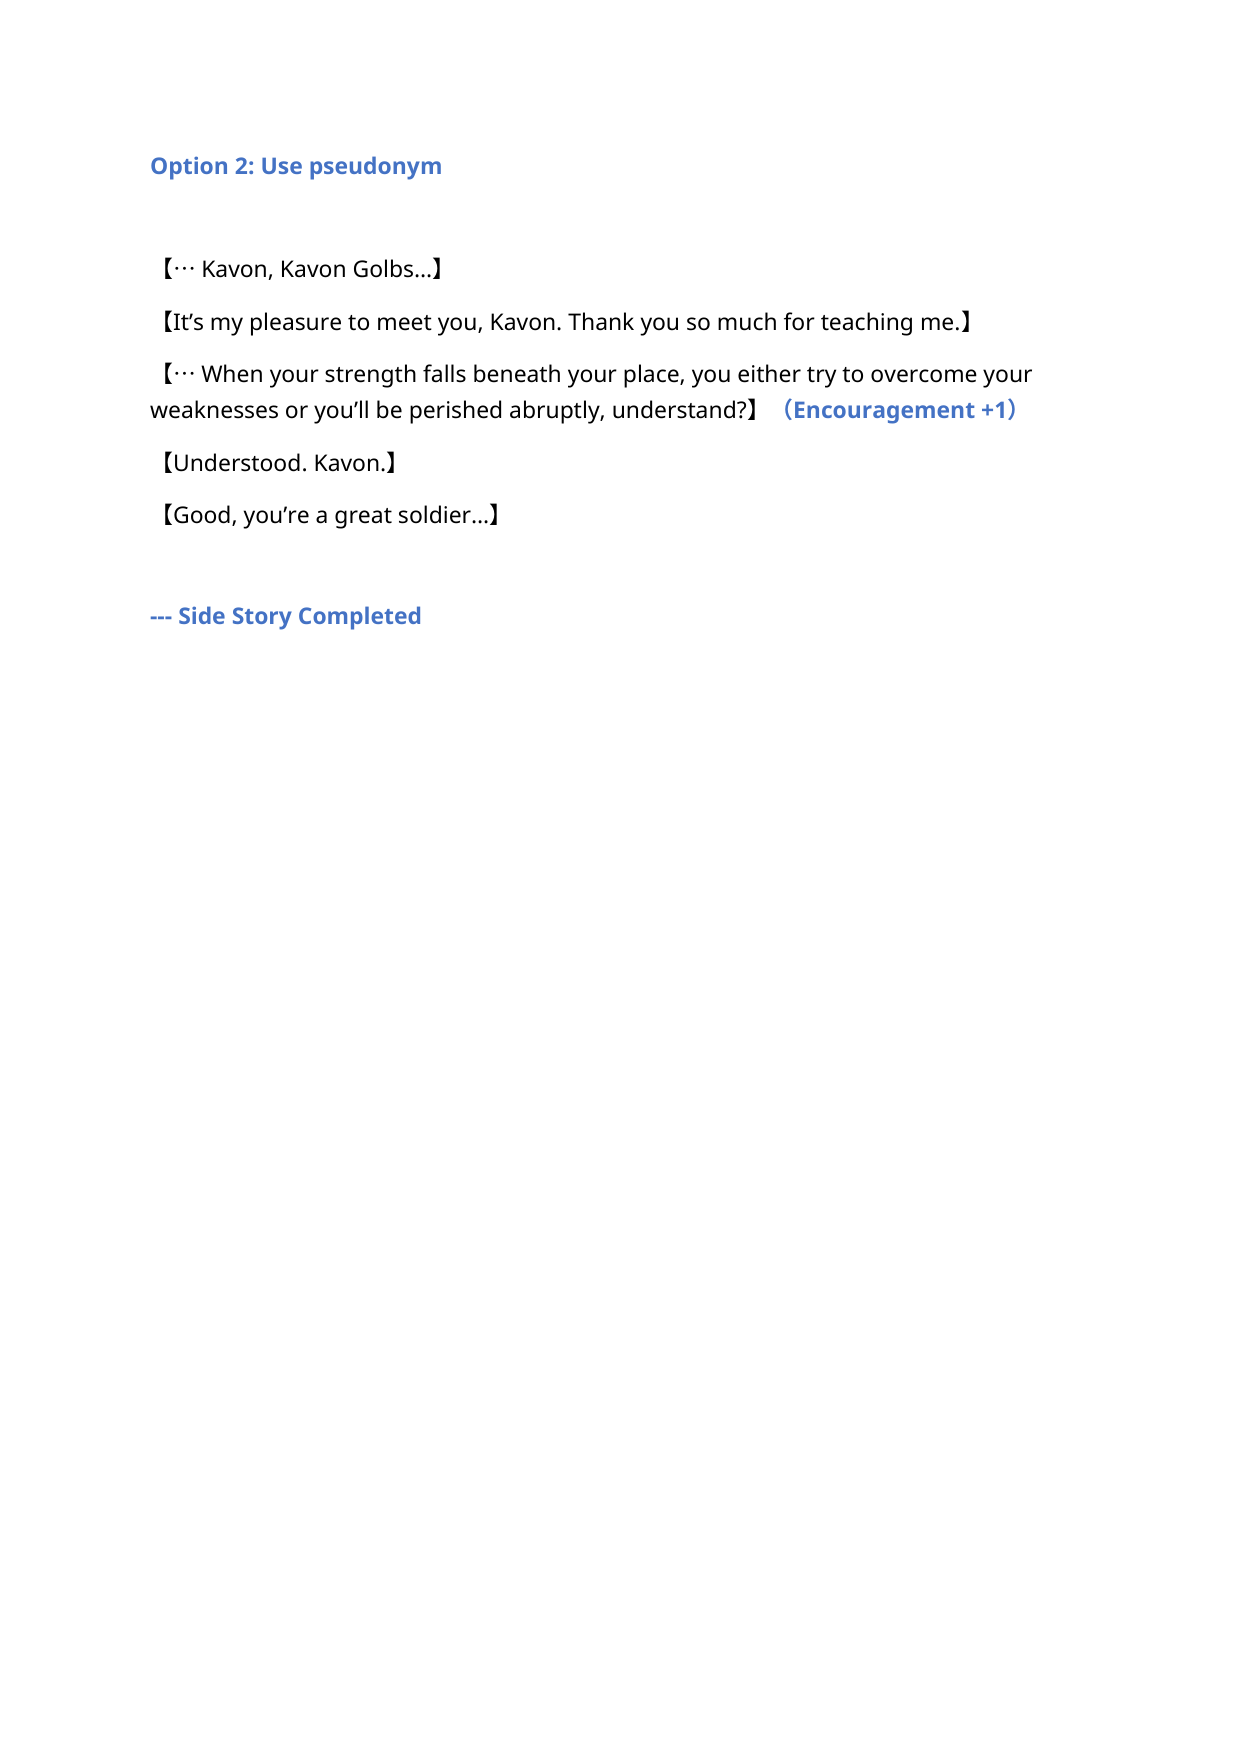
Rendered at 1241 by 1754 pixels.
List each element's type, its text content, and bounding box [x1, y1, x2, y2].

text Option 2: Use pseudonym [150, 150, 1090, 181]
text --- Side Story Completed [150, 600, 1090, 631]
text 【… Kavon, Kavon Golbs…】 [150, 251, 1090, 284]
text 【… When your strength falls beneath your place, you either try to overcome your weaknesses or you’ll be perished abruptly, understand?】（Encouragement +1） [150, 356, 1090, 425]
text 【Understood. Kavon.】 [150, 444, 1090, 478]
text 【It’s my pleasure to meet you, Kavon. Thank you so much for teaching me.】 [150, 303, 1090, 337]
text 【Good, you’re a great soldier…】 [150, 497, 1090, 531]
